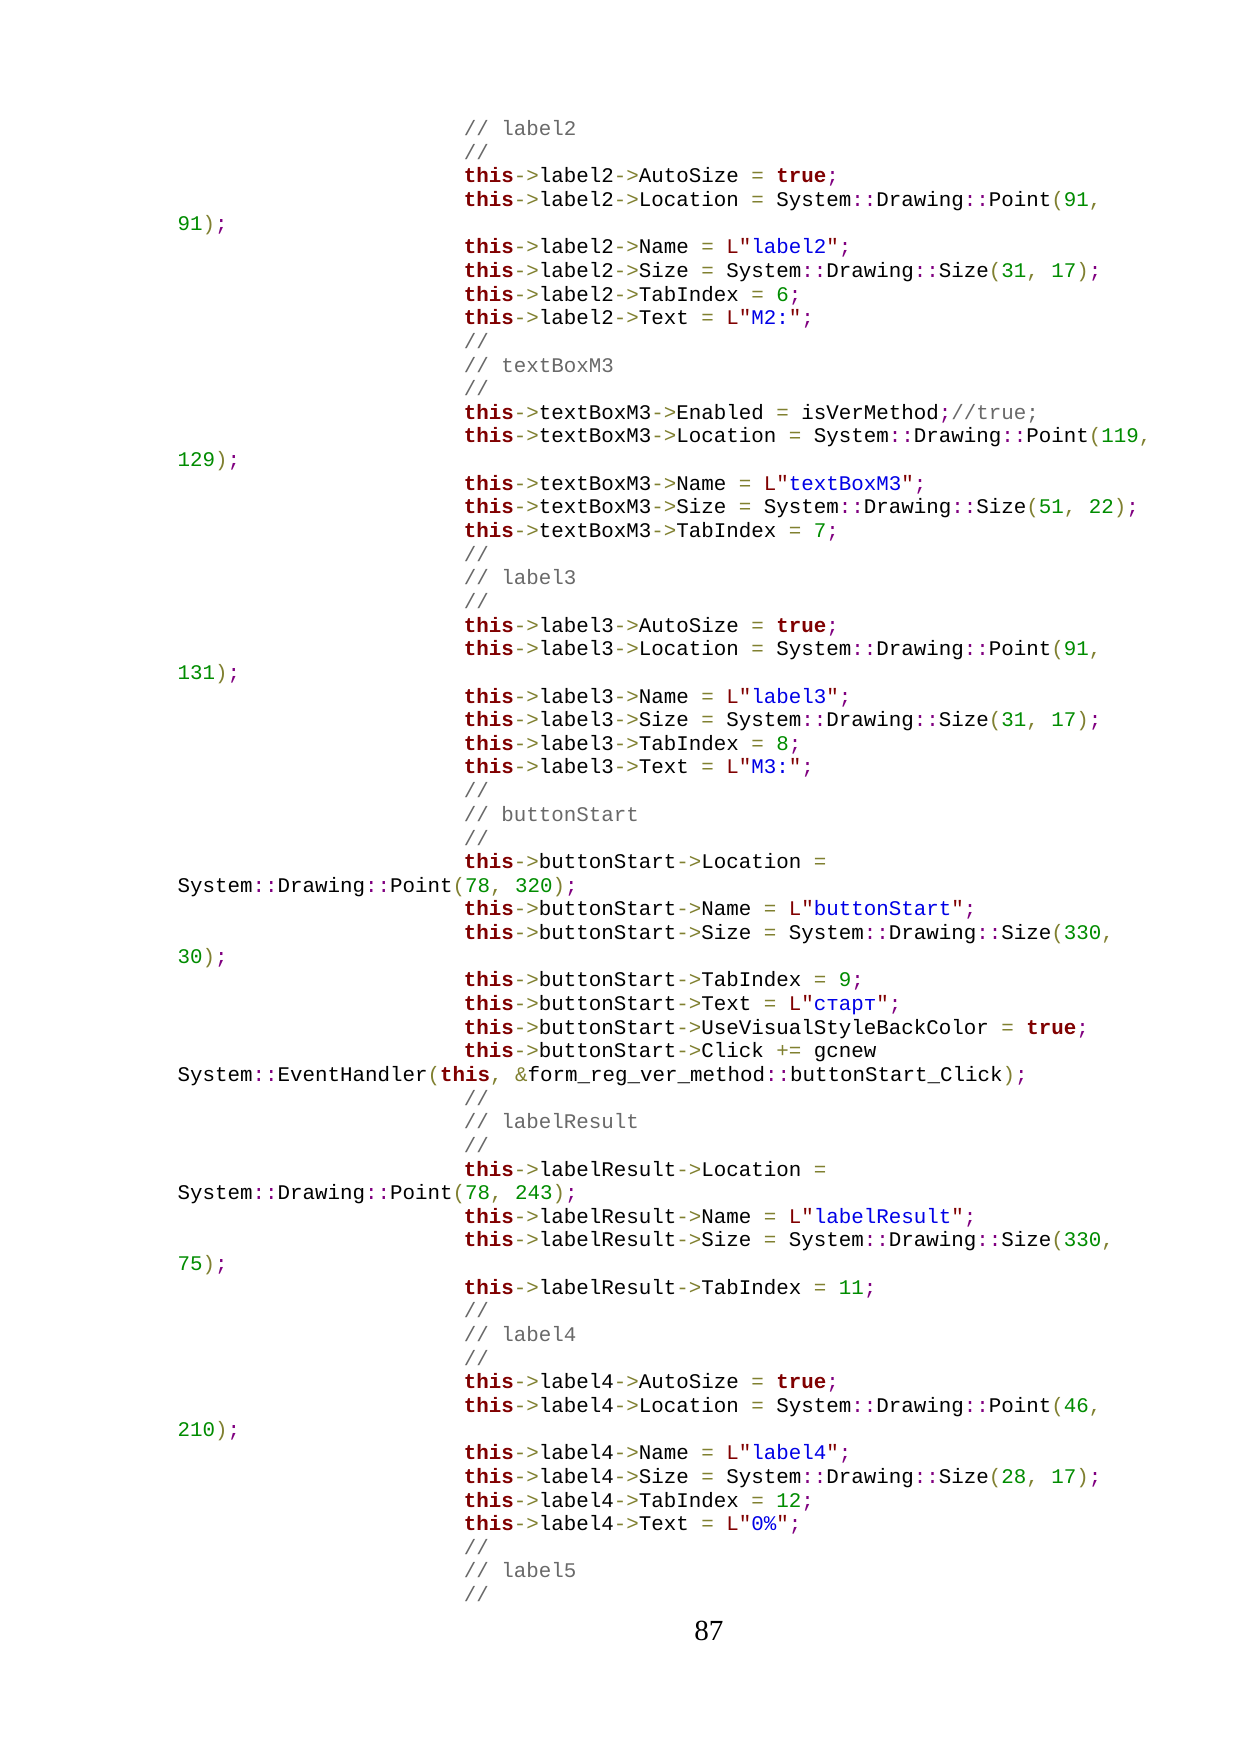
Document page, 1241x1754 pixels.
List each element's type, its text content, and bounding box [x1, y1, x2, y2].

text this->label3->Size = System::Drawing::Size(31, 17); [177, 709, 1152, 733]
text this->textBoxM3->TabIndex = 7; [177, 520, 1152, 544]
text this->label2->Location = System::Drawing::Point(91, 91); [177, 189, 1152, 236]
text this->textBoxM3->Size = System::Drawing::Size(51, 22); [177, 496, 1152, 520]
text this->label3->Location = System::Drawing::Point(91, 131); [177, 638, 1152, 686]
text this->textBoxM3->Enabled = isVerMethod;//true; [177, 402, 1152, 426]
text this->buttonStart->TabIndex = 9; [177, 969, 1152, 993]
text this->labelResult->Size = System::Drawing::Size(330, 75); [177, 1229, 1152, 1277]
text // [177, 1348, 1152, 1371]
text this->label4->Location = System::Drawing::Point(46, 210); [177, 1395, 1152, 1442]
text this->label4->AutoSize = true; [177, 1371, 1152, 1395]
text // textBoxM3 [177, 354, 1152, 378]
text this->labelResult->Location = System::Drawing::Point(78, 243); [177, 1158, 1152, 1206]
text this->label2->TabIndex = 6; [177, 284, 1152, 307]
text // [177, 544, 1152, 567]
text // label3 [177, 567, 1152, 591]
text // labelResult [177, 1111, 1152, 1135]
text this->label2->Name = L"label2"; [177, 236, 1152, 260]
text this->textBoxM3->Name = L"textBoxM3"; [177, 473, 1152, 496]
text this->label4->Text = L"0%"; [177, 1513, 1152, 1537]
text // [177, 1135, 1152, 1158]
text this->buttonStart->Name = L"buttonStart"; [177, 898, 1152, 922]
text // [177, 331, 1152, 354]
text this->labelResult->TabIndex = 11; [177, 1277, 1152, 1300]
text this->label4->Size = System::Drawing::Size(28, 17); [177, 1466, 1152, 1489]
text this->label2->Size = System::Drawing::Size(31, 17); [177, 260, 1152, 284]
text // [177, 591, 1152, 615]
text this->buttonStart->UseVisualStyleBackColor = true; [177, 1017, 1152, 1040]
text // [177, 780, 1152, 804]
text this->buttonStart->Location = System::Drawing::Point(78, 320); [177, 851, 1152, 898]
text // [177, 1537, 1152, 1561]
text // label2 [177, 118, 1152, 142]
text // [177, 827, 1152, 851]
text this->label4->Name = L"label4"; [177, 1442, 1152, 1466]
text this->label2->AutoSize = true; [177, 165, 1152, 189]
text this->label2->Text = L"M2:"; [177, 307, 1152, 331]
text // [177, 1088, 1152, 1111]
text this->label4->TabIndex = 12; [177, 1489, 1152, 1513]
text this->label3->AutoSize = true; [177, 615, 1152, 638]
text this->buttonStart->Text = L"старт"; [177, 993, 1152, 1017]
text // label5 [177, 1561, 1152, 1584]
text // [177, 378, 1152, 402]
text this->label3->TabIndex = 8; [177, 733, 1152, 757]
text this->buttonStart->Size = System::Drawing::Size(330, 30); [177, 922, 1152, 969]
text // buttonStart [177, 804, 1152, 827]
text this->label3->Text = L"M3:"; [177, 757, 1152, 780]
text // [177, 1300, 1152, 1324]
text this->buttonStart->Click += gcnew System::EventHandler(this, &form_reg_ver_method::buttonStart_Click); [177, 1040, 1152, 1088]
text this->textBoxM3->Location = System::Drawing::Point(119, 129); [177, 426, 1152, 473]
text // [177, 142, 1152, 165]
text this->label3->Name = L"label3"; [177, 686, 1152, 709]
text this->labelResult->Name = L"labelResult"; [177, 1206, 1152, 1229]
text // label4 [177, 1324, 1152, 1348]
text // [177, 1584, 1152, 1608]
